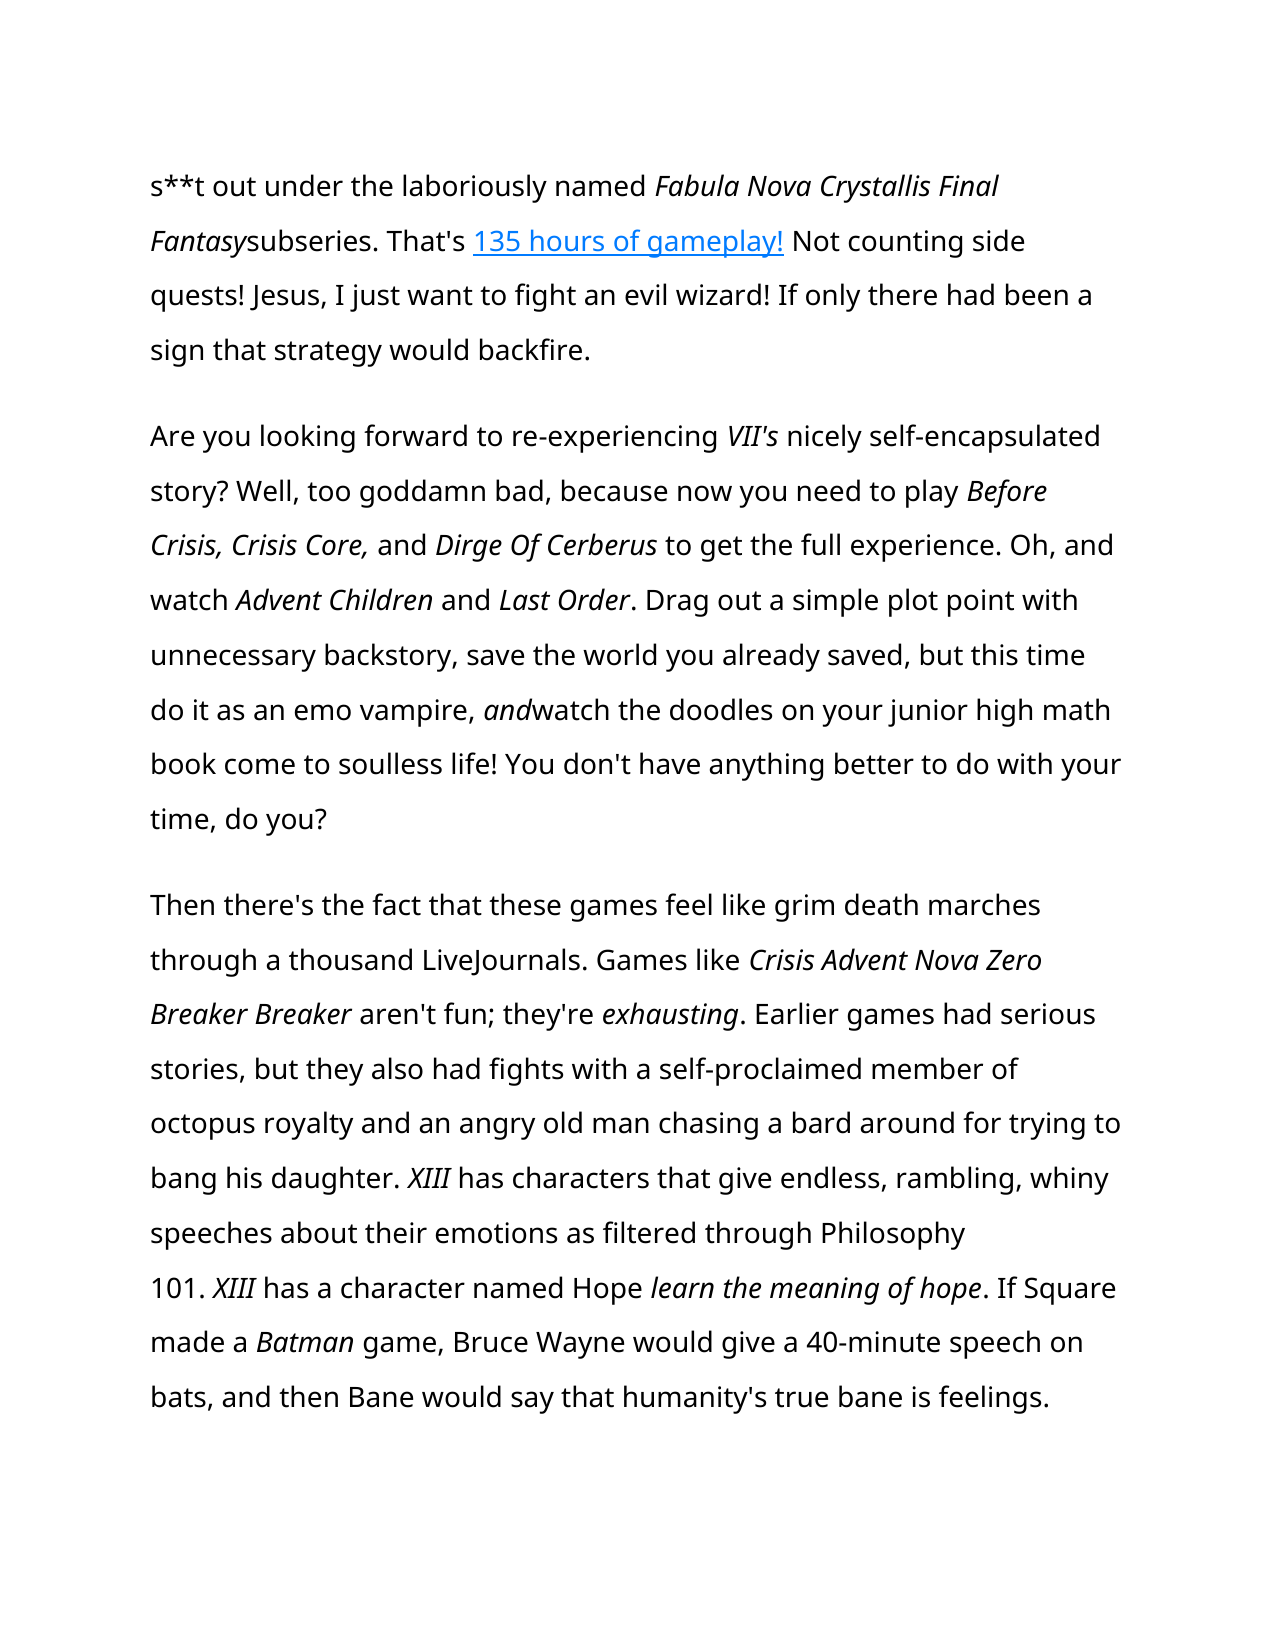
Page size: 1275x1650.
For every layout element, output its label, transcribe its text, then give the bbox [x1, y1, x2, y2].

text Are you looking forward to re-experiencing VII's nicely self-encapsulated story? Well, too goddamn bad, because now you need to play Before Crisis, Crisis Core, and Dirge Of Cerberus to get the full experience. Oh, and watch Advent Children and Last Order. Drag out a simple plot point with unnecessary backstory, save the world you already saved, but this time do it as an emo vampire, andwatch the doodles on your junior high math book come to soulless life! You don't have anything better to do with your time, do you? [150, 400, 1125, 837]
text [150, 150, 1125, 369]
text Then there's the fact that these games feel like grim death marches through a thousand LiveJournals. Games like Crisis Advent Nova Zero Breaker Breaker aren't fun; they're exhausting. Earlier games had serious stories, but they also had fights with a self-proclaimed member of octopus royalty and an angry old man chasing a bard around for trying to bang his daughter. XIII has characters that give endless, rambling, whiny speeches about their emotions as filtered through Philosophy 101. XIII has a character named Hope learn the meaning of hope. If Square made a Batman game, Bruce Wayne would give a 40-minute speech on bats, and then Bane would say that humanity's true bane is feelings. [150, 869, 1125, 1416]
